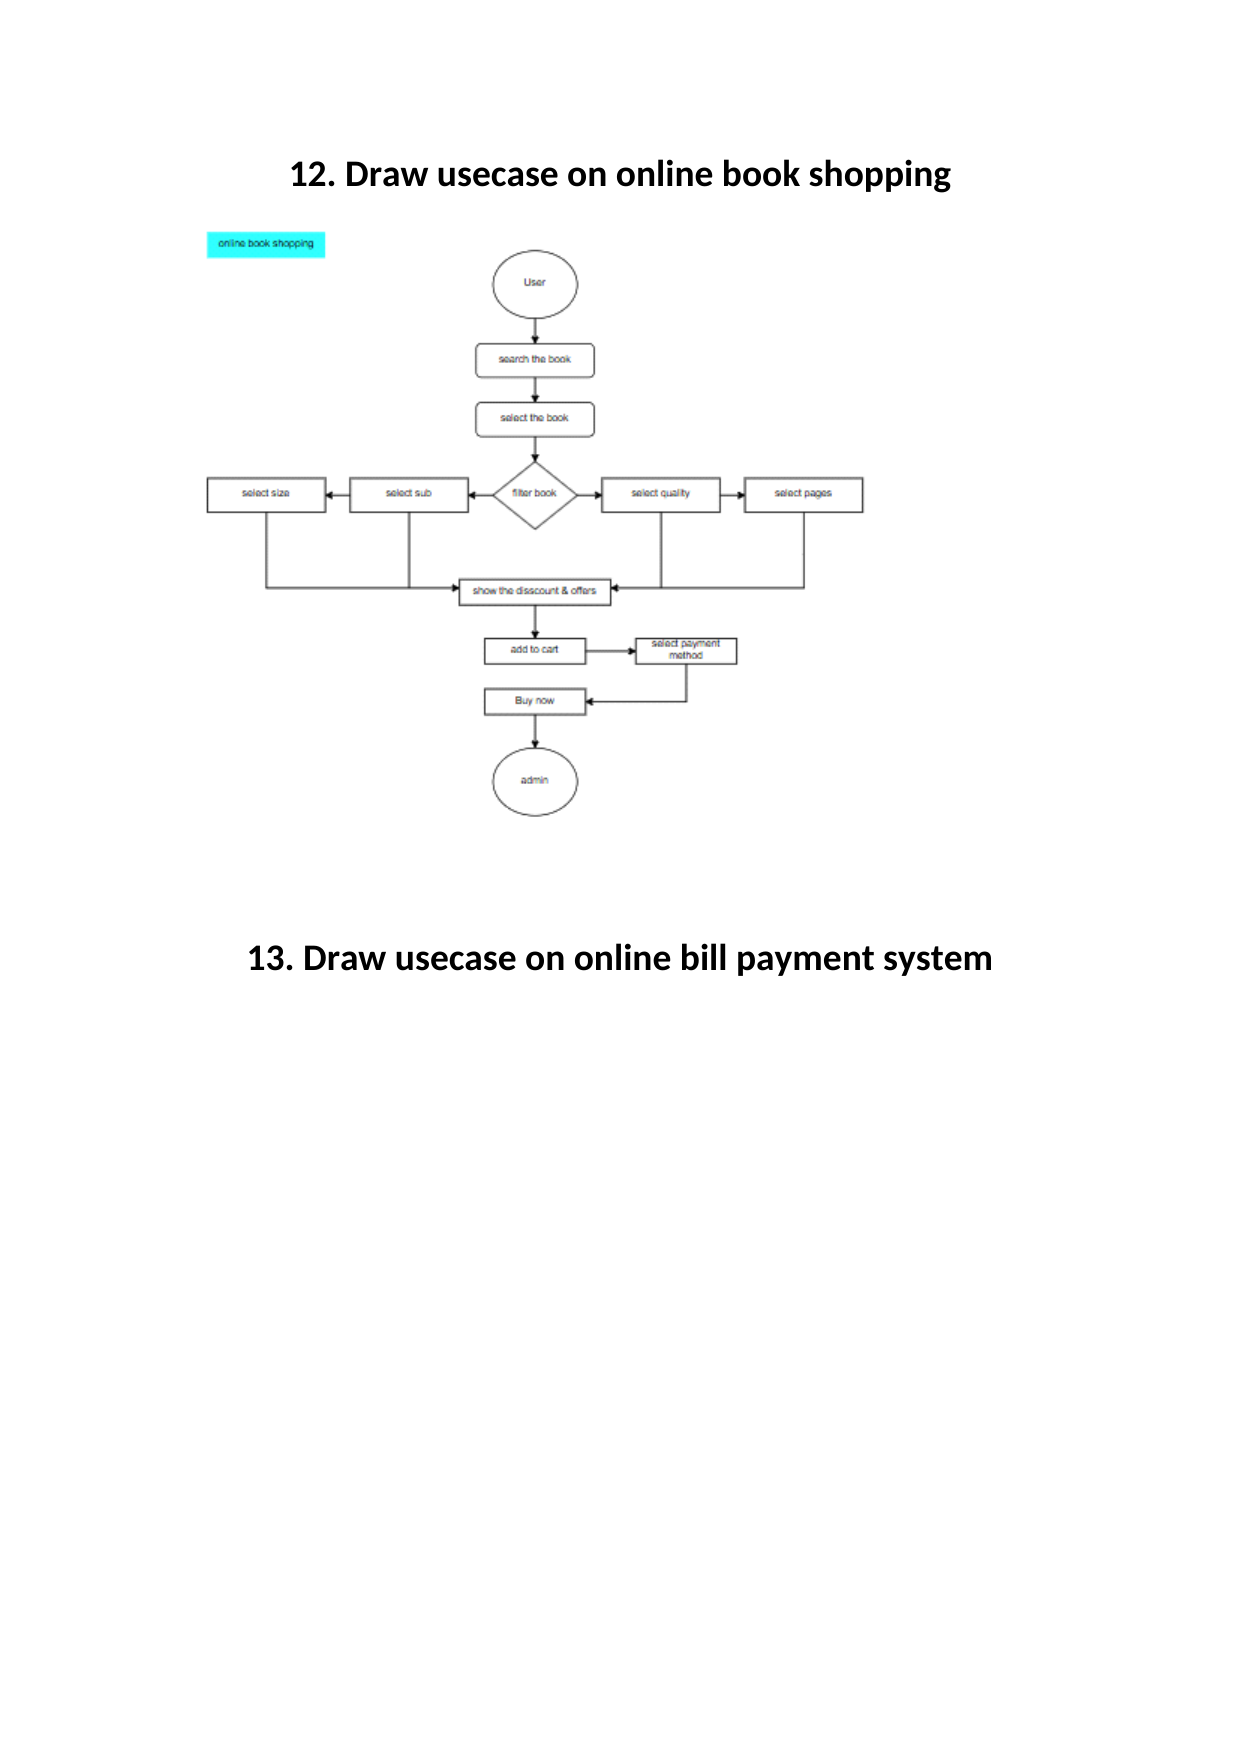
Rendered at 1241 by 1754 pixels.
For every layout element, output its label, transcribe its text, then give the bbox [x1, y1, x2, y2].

text 12. Draw usecase on online book shopping [150, 150, 1090, 196]
text 13. Draw usecase on online bill payment system [150, 933, 1090, 979]
picture [150, 223, 922, 826]
